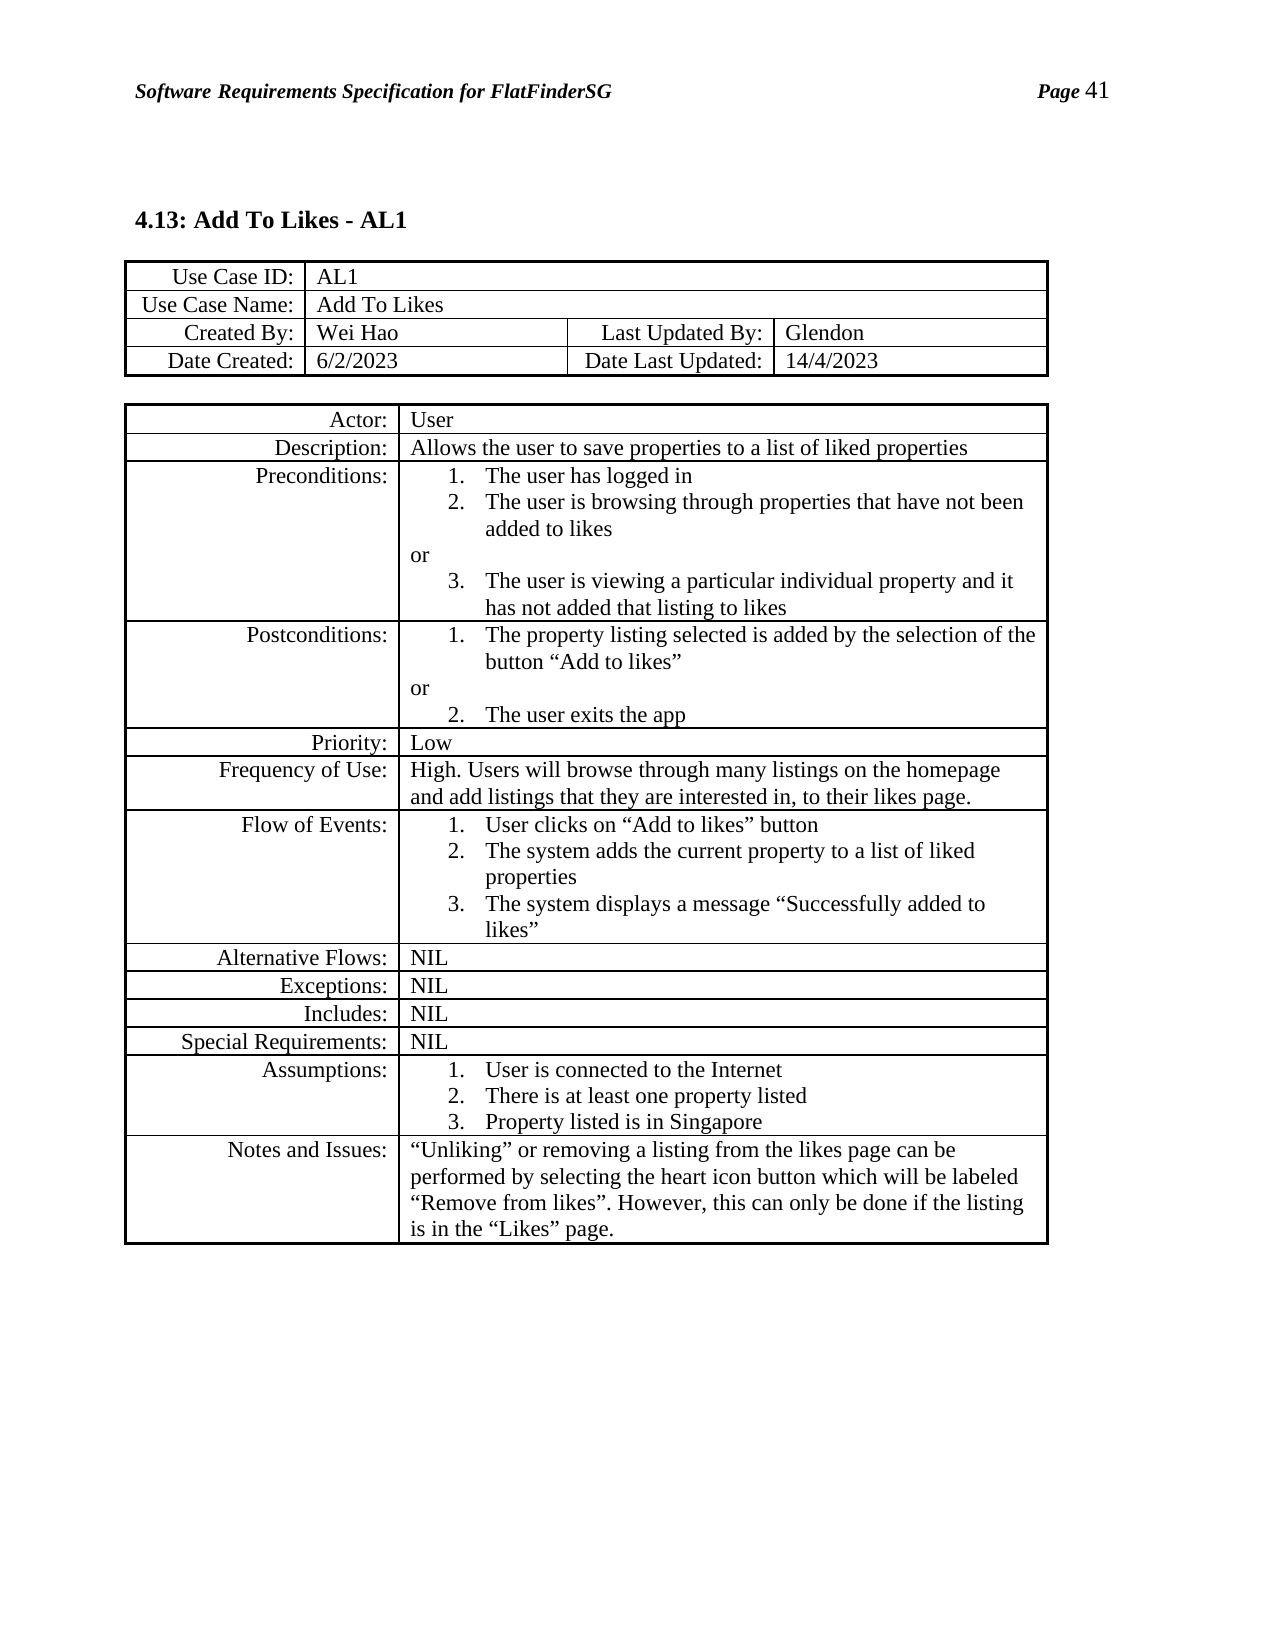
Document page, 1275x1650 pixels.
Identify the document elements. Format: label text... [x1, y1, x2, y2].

table_cell Preconditions: [127, 462, 398, 620]
table_cell Date Created: [127, 347, 304, 373]
table_cell Alternative Flows: [127, 944, 398, 970]
table_cell Add To Likes [306, 291, 1046, 318]
table_cell NIL [400, 944, 1046, 970]
table_cell Postconditions: [127, 622, 398, 727]
table_cell Description: [127, 434, 398, 460]
table_cell The property listing selected is added by the selection of the button “Add to likes” or The user exits the app [400, 622, 1046, 727]
table_cell Assumptions: [127, 1056, 398, 1135]
table_cell Low [400, 729, 1046, 755]
table_cell Special Requirements: [127, 1028, 398, 1054]
table_cell Notes and Issues: [127, 1136, 398, 1242]
table_header Use Case ID: [127, 263, 304, 290]
table_cell Wei Hao [306, 319, 567, 346]
table_cell NIL [400, 1028, 1046, 1054]
table_cell Exceptions: [127, 972, 398, 998]
table_cell Flow of Events: [127, 811, 398, 942]
table_cell “Unliking” or removing a listing from the likes page can be performed by selecting the heart icon button which will be labeled “Remove from likes”. However, this can only be done if the listing is in the “Likes” page. [400, 1136, 1046, 1242]
table_cell Frequency of Use: [127, 757, 398, 809]
table_cell Created By: [127, 319, 304, 346]
table_cell 14/4/2023 [775, 347, 1046, 373]
table_cell Use Case Name: [127, 291, 304, 318]
table_cell Includes: [127, 1000, 398, 1026]
table_header AL1 [306, 263, 1046, 290]
table_cell Date Last Updated: [568, 347, 773, 373]
table_cell Last Updated By: [568, 319, 773, 346]
table_cell User clicks on “Add to likes” button The system adds the current property to a list of liked properties The system displays a message “Successfully added to likes” [400, 811, 1046, 942]
table_cell NIL [400, 972, 1046, 998]
table_header Actor: [127, 406, 398, 432]
table_cell 6/2/2023 [306, 347, 567, 373]
table_cell The user has logged in The user is browsing through properties that have not been added to likes or The user is viewing a particular individual property and it has not added that listing to likes [400, 462, 1046, 620]
table_cell Glendon [775, 319, 1046, 346]
table_cell Priority: [127, 729, 398, 755]
table_cell NIL [400, 1000, 1046, 1026]
text 4.13: Add To Likes - AL1 [135, 205, 1140, 234]
table_cell High. Users will browse through many listings on the homepage and add listings that they are interested in, to their likes page. [400, 757, 1046, 809]
table_cell Allows the user to save properties to a list of liked properties [400, 434, 1046, 460]
table_cell User is connected to the Internet There is at least one property listed Property listed is in Singapore [400, 1056, 1046, 1135]
table_header User [400, 406, 1046, 432]
